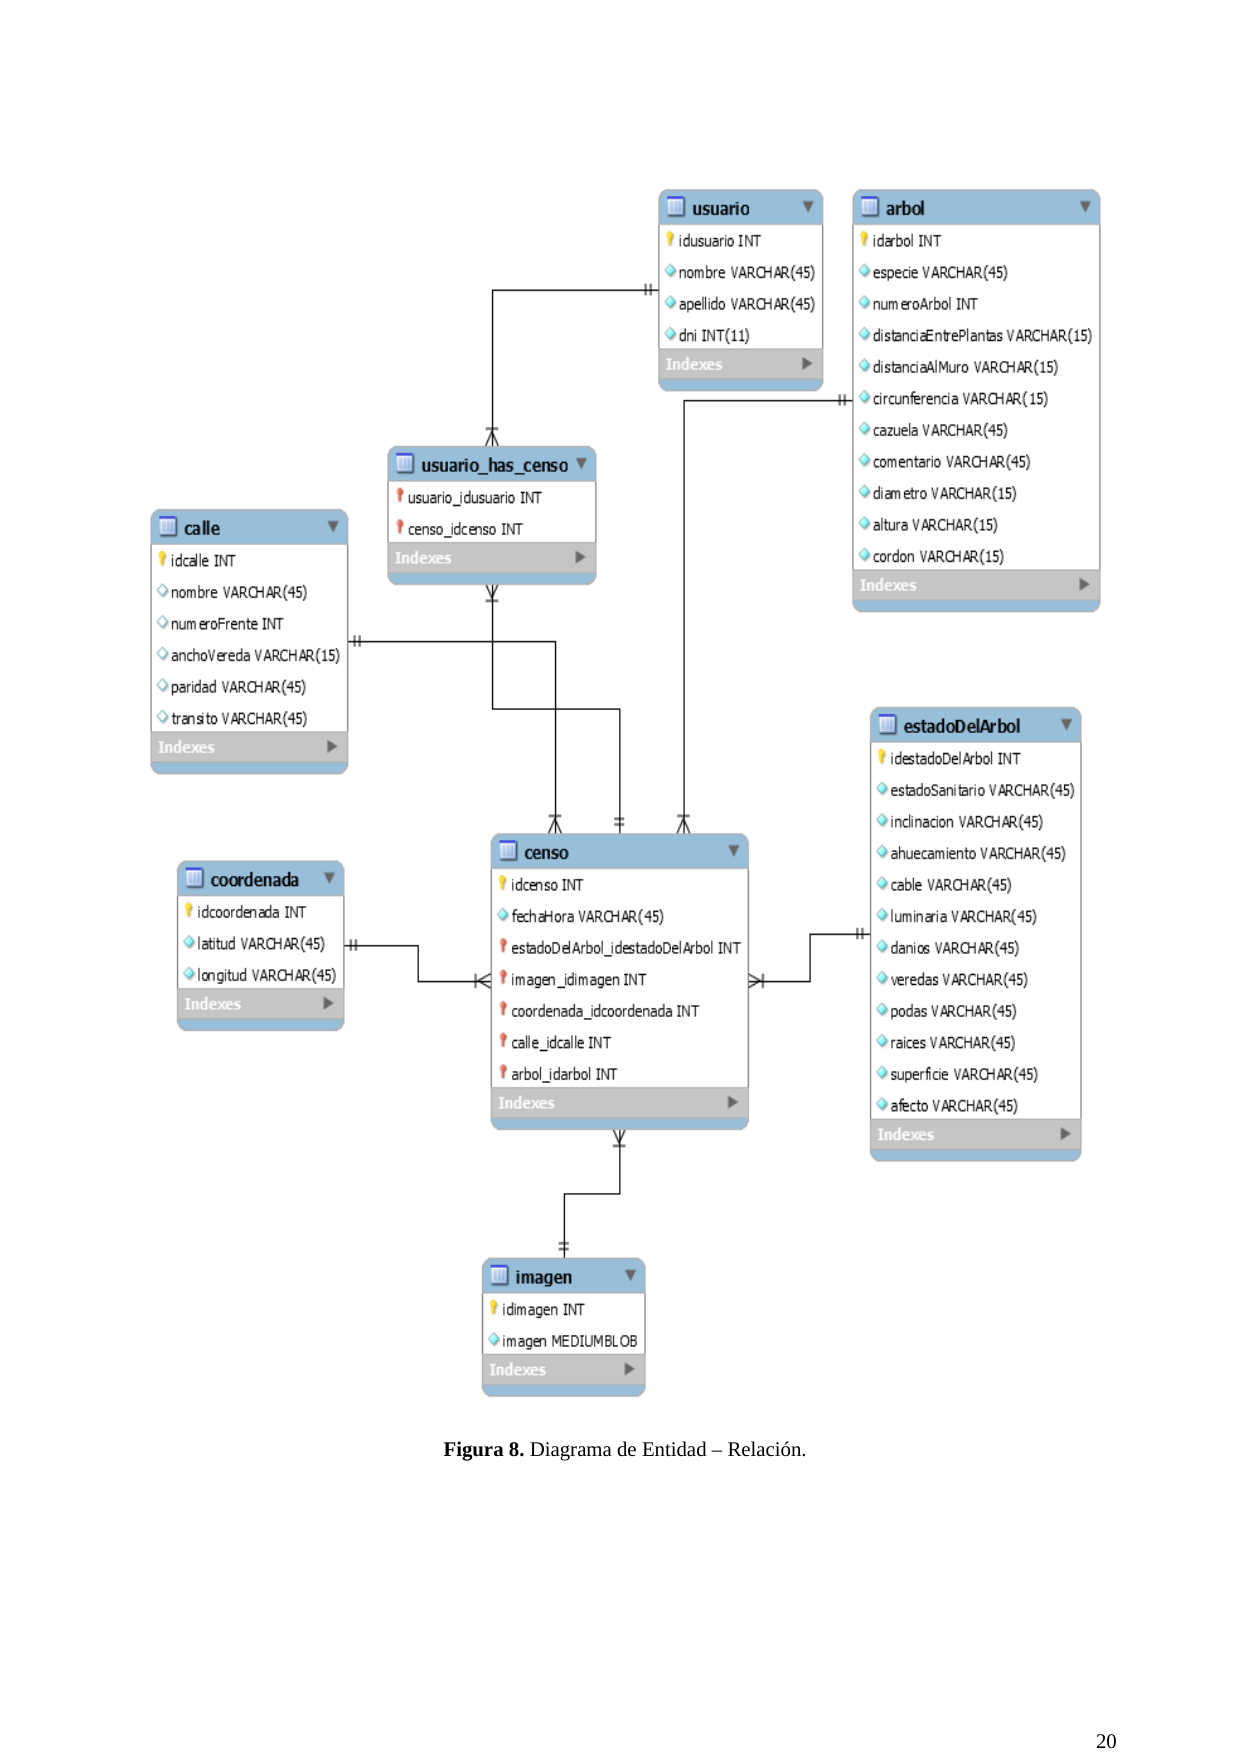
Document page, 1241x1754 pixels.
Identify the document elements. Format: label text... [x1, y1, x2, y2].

picture [138, 176, 1112, 1410]
text Figura 8. Diagrama de Entidad – Relación. [128, 1437, 1122, 1461]
